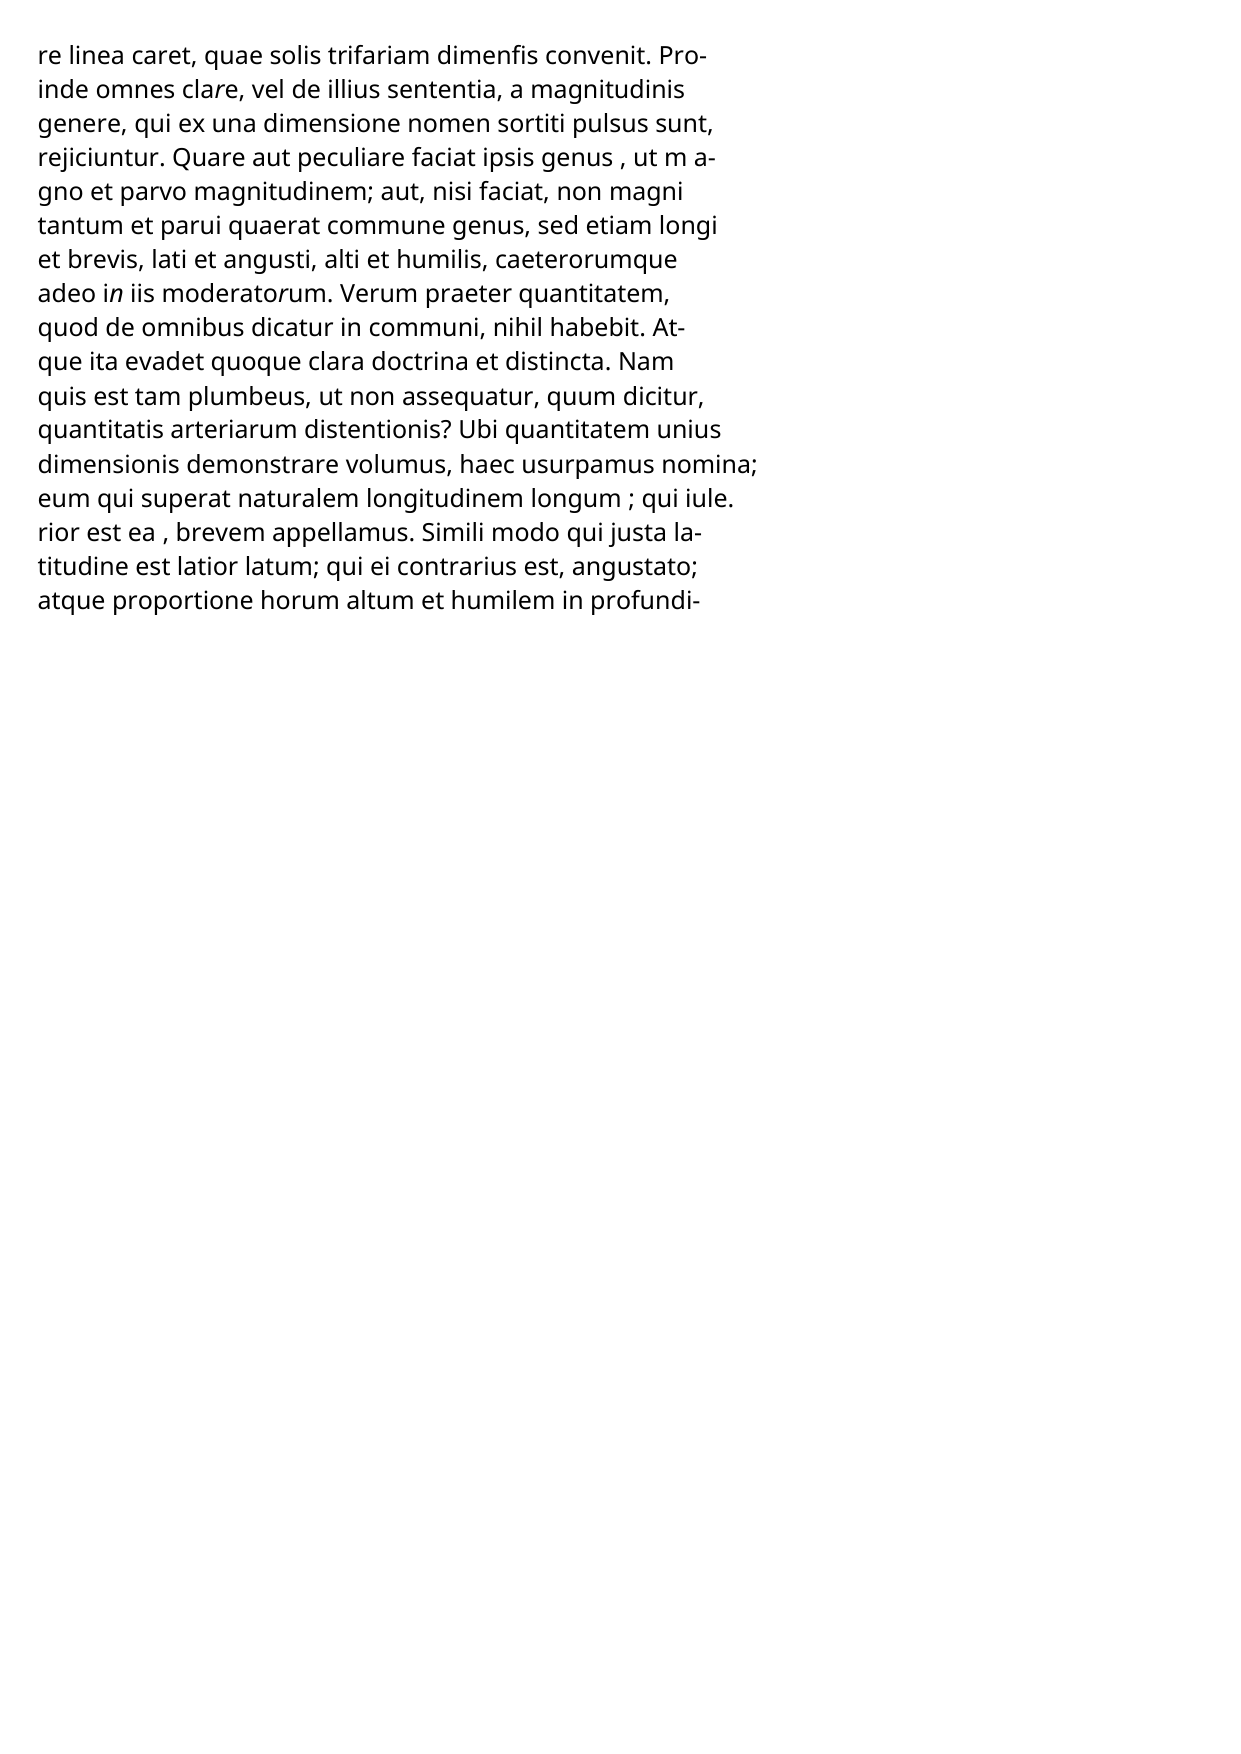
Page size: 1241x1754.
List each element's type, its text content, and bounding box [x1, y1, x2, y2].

text re linea caret, quae solis trifariam dimenfis convenit. Pro- inde omnes clare, vel de illius sententia, a magnitudinis genere, qui ex una dimensione nomen sortiti pulsus sunt, rejiciuntur. Quare aut peculiare faciat ipsis genus , ut m a- gno et parvo magnitudinem; aut, nisi faciat, non magni tantum et parui quaerat commune genus, sed etiam longi et brevis, lati et angusti, alti et humilis, caeterorumque adeo in iis moderatorum. Verum praeter quantitatem, quod de omnibus dicatur in communi, nihil habebit. At- que ita evadet quoque clara doctrina et distincta. Nam quis est tam plumbeus, ut non assequatur, quum dicitur, quantitatis arteriarum distentionis? Ubi quantitatem unius dimensionis demonstrare volumus, haec usurpamus nomina; eum qui superat naturalem longitudinem longum ; qui iule. rior est ea , brevem appellamus. Simili modo qui justa la- titudine est latior latum; qui ei contrarius est, angustato; atque proportione horum altum et humilem in profundi- [37, 37, 1203, 617]
